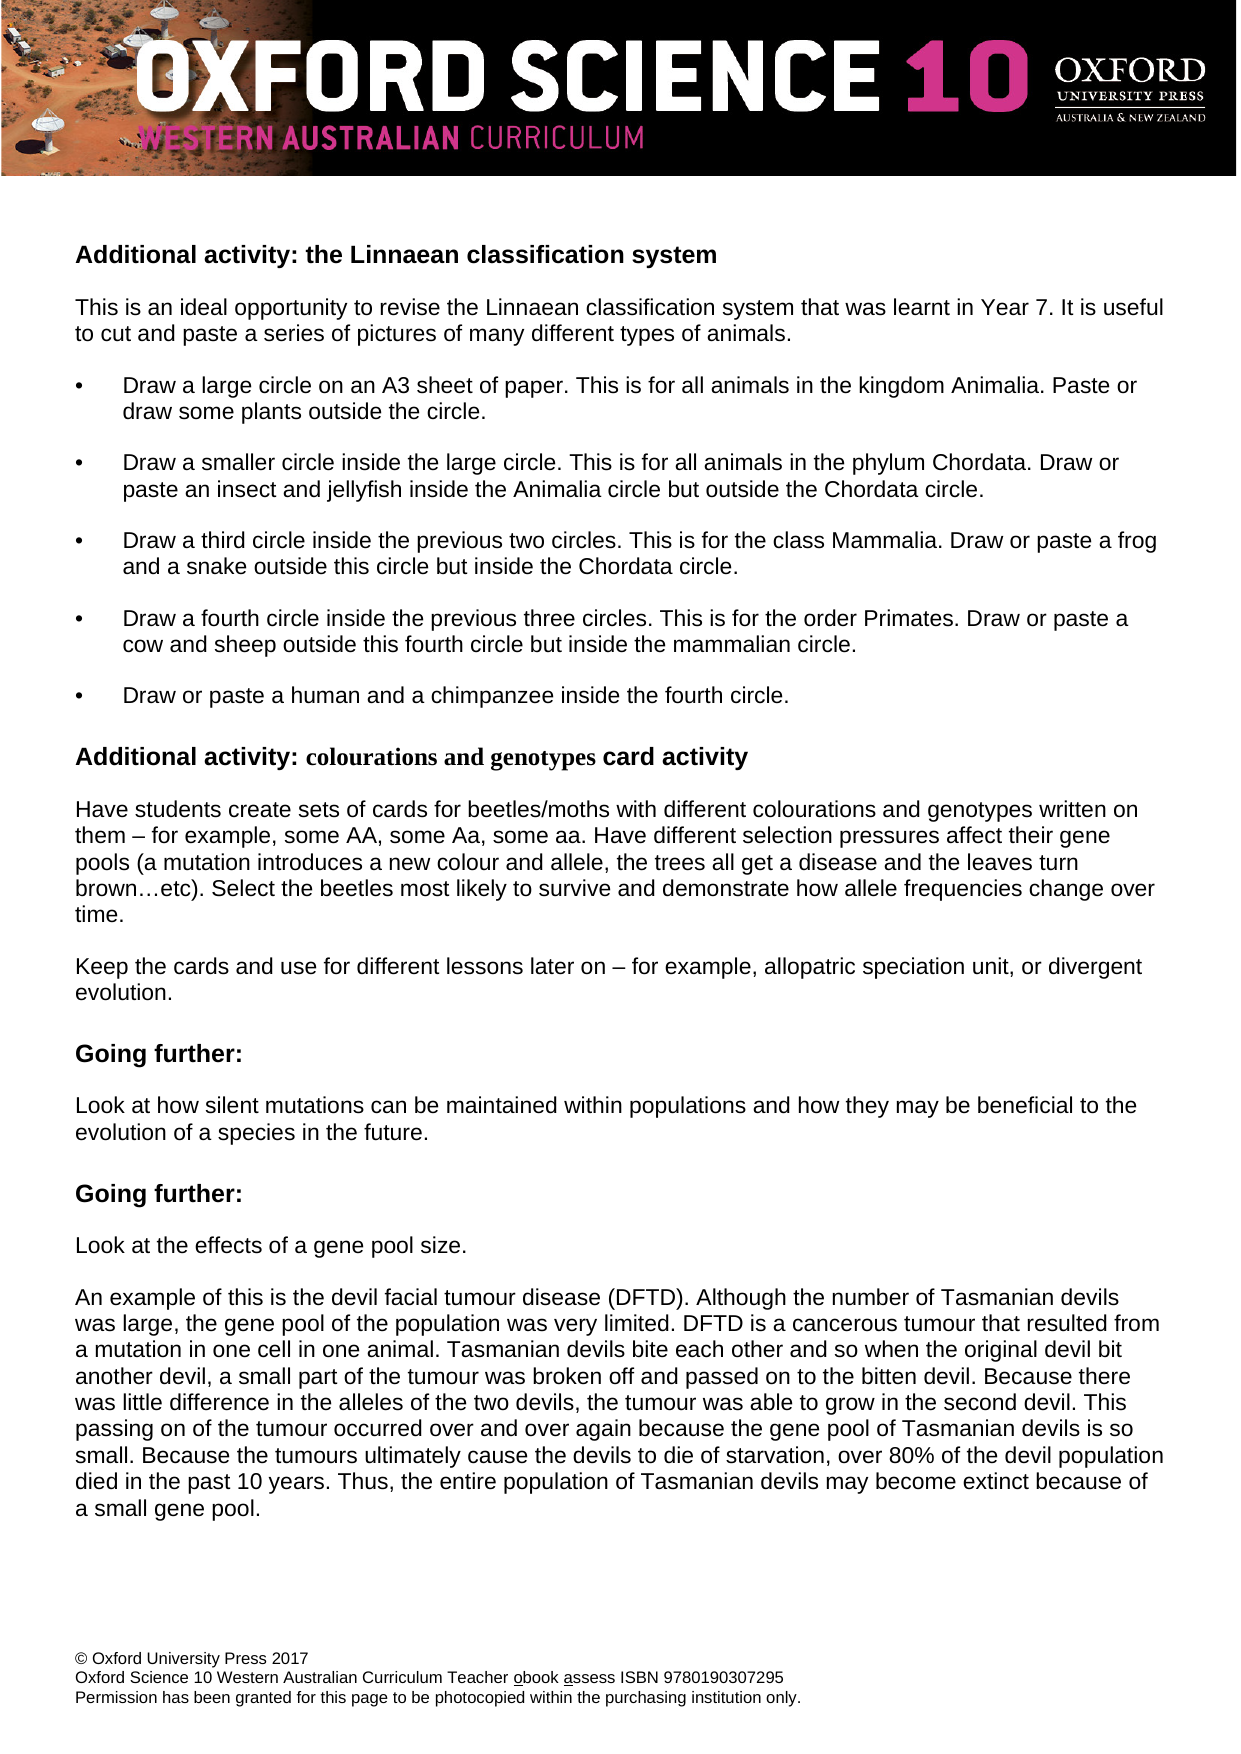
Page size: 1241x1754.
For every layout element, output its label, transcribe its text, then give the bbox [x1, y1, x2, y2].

text Going further: [75, 1178, 1165, 1207]
text Look at the effects of a gene pool size. [75, 1232, 1165, 1259]
text Additional activity: the Linnaean classification system [75, 240, 1165, 269]
list • Draw a fourth circle inside the previous three circles. This is for the order Primates. Draw or paste a cow and sheep outside this fourth circle but inside the mammalian circle. [75, 605, 1165, 657]
list • Draw a smaller circle inside the large circle. This is for all animals in the phylum Chordata. Draw or paste an insect and jellyfish inside the Animalia circle but outside the Chordata circle. [75, 449, 1165, 502]
text Keep the cards and use for different lessons later on – for example, allopatric speciation unit, or divergent evolution. [75, 953, 1165, 1005]
text Going further: [75, 1039, 1165, 1067]
list • Draw a third circle inside the previous two circles. This is for the class Mammalia. Draw or paste a frog and a snake outside this circle but inside the Chordata circle. [75, 527, 1165, 580]
text This is an ideal opportunity to revise the Linnaean classification system that was learnt in Year 7. It is useful to cut and paste a series of pictures of many different types of animals. [75, 294, 1165, 347]
list • Draw or paste a human and a chimpanzee inside the fourth circle. [75, 682, 1165, 709]
text Look at how silent mutations can be maintained within populations and how they may be beneficial to the evolution of a species in the future. [75, 1092, 1165, 1145]
text Additional activity: colourations and genotypes card activity [75, 742, 1165, 771]
list • Draw a large circle on an A3 sheet of paper. This is for all animals in the kingdom Animalia. Paste or draw some plants outside the circle. [75, 372, 1165, 424]
text Have students create sets of cards for beetles/moths with different colourations and genotypes written on them – for example, some AA, some Aa, some aa. Have different selection pressures affect their gene pools (a mutation introduces a new colour and allele, the trees all get a disease and the leaves turn brown…etc). Select the beetles most likely to survive and demonstrate how allele frequencies change over time. [75, 796, 1165, 928]
picture [0, 0, 1236, 175]
text An example of this is the devil facial tumour disease (DFTD). Although the number of Tasmanian devils was large, the gene pool of the population was very limited. DFTD is a cancerous tumour that resulted from a mutation in one cell in one animal. Tasmanian devils bite each other and so when the original devil bit another devil, a small part of the tumour was broken off and passed on to the bitten devil. Because there was little difference in the alleles of the two devils, the tumour was able to grow in the second devil. This passing on of the tumour occurred over and over again because the gene pool of Tasmanian devils is so small. Because the tumours ultimately cause the devils to die of starvation, over 80% of the devil population died in the past 10 years. Thus, the entire population of Tasmanian devils may become extinct because of a small gene pool. [75, 1284, 1165, 1521]
